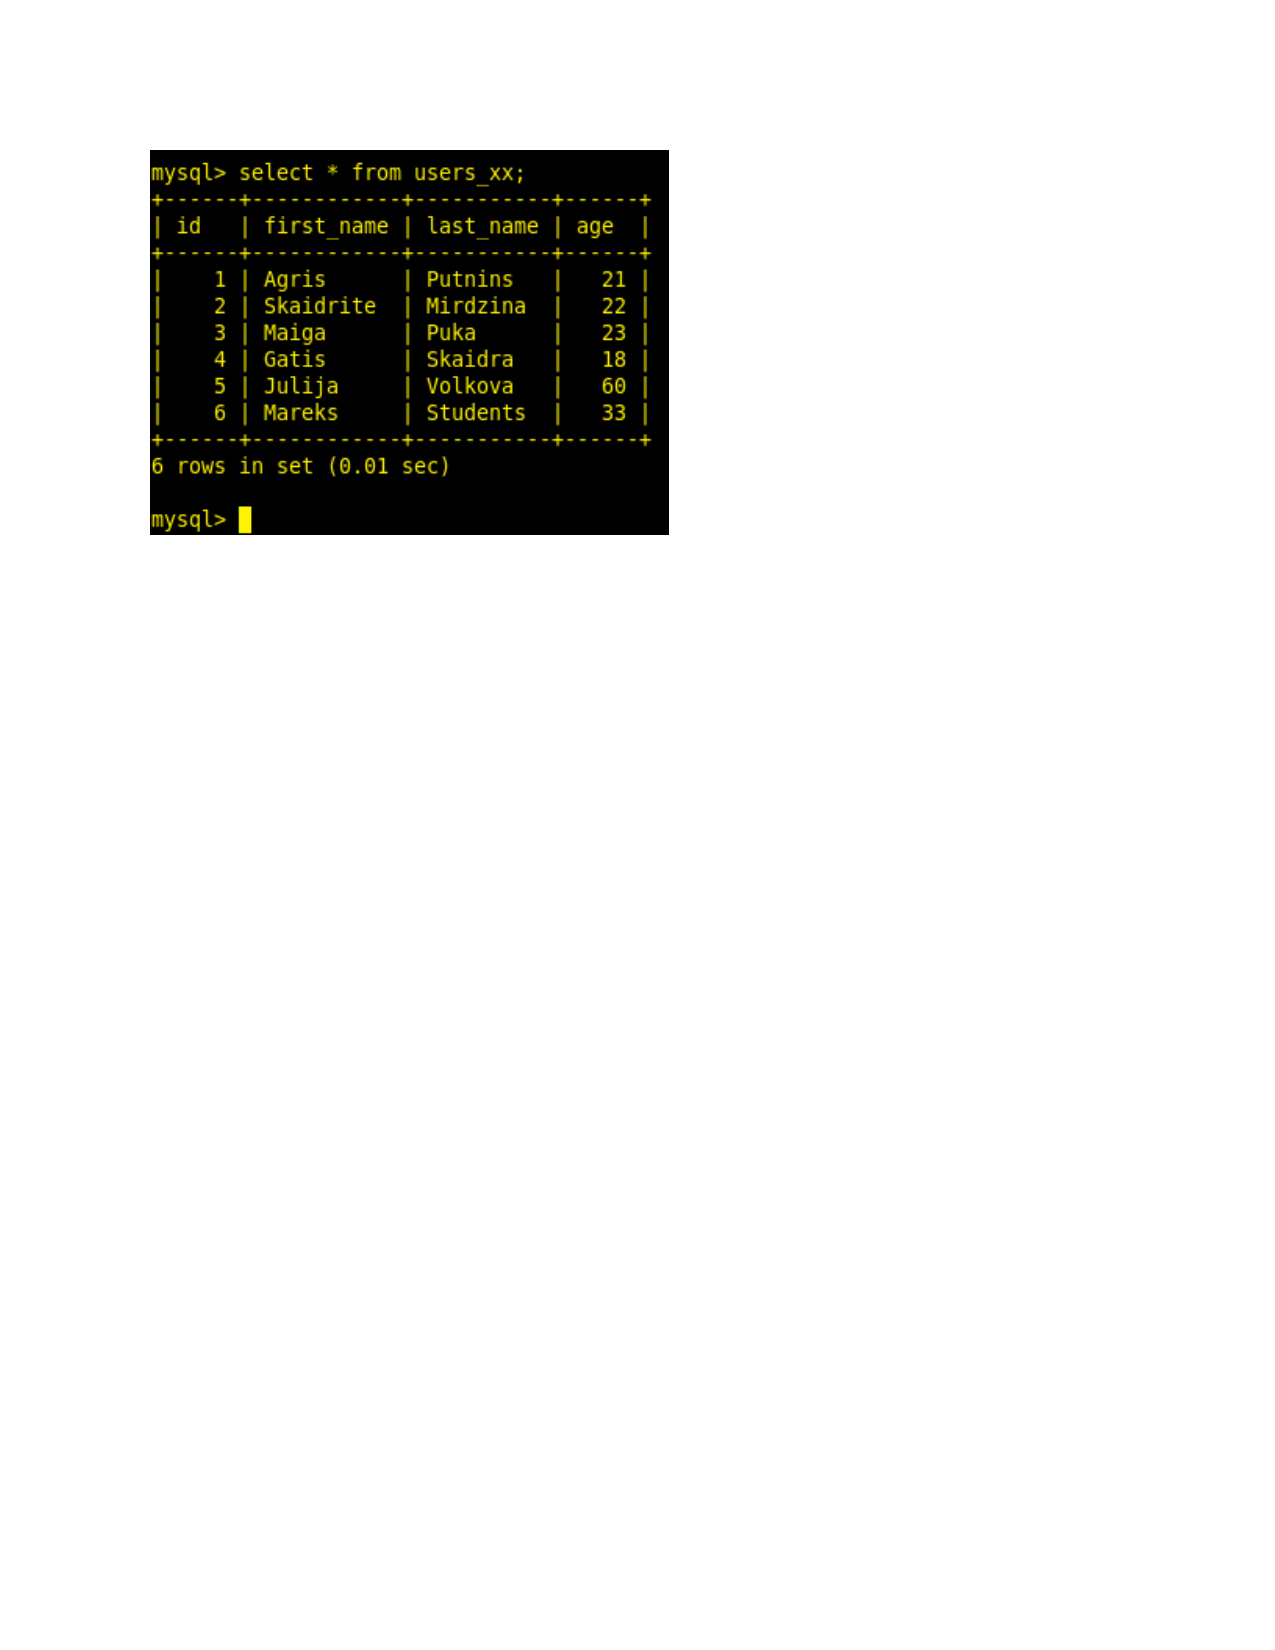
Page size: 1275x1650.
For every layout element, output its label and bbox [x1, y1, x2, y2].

picture [150, 150, 669, 535]
